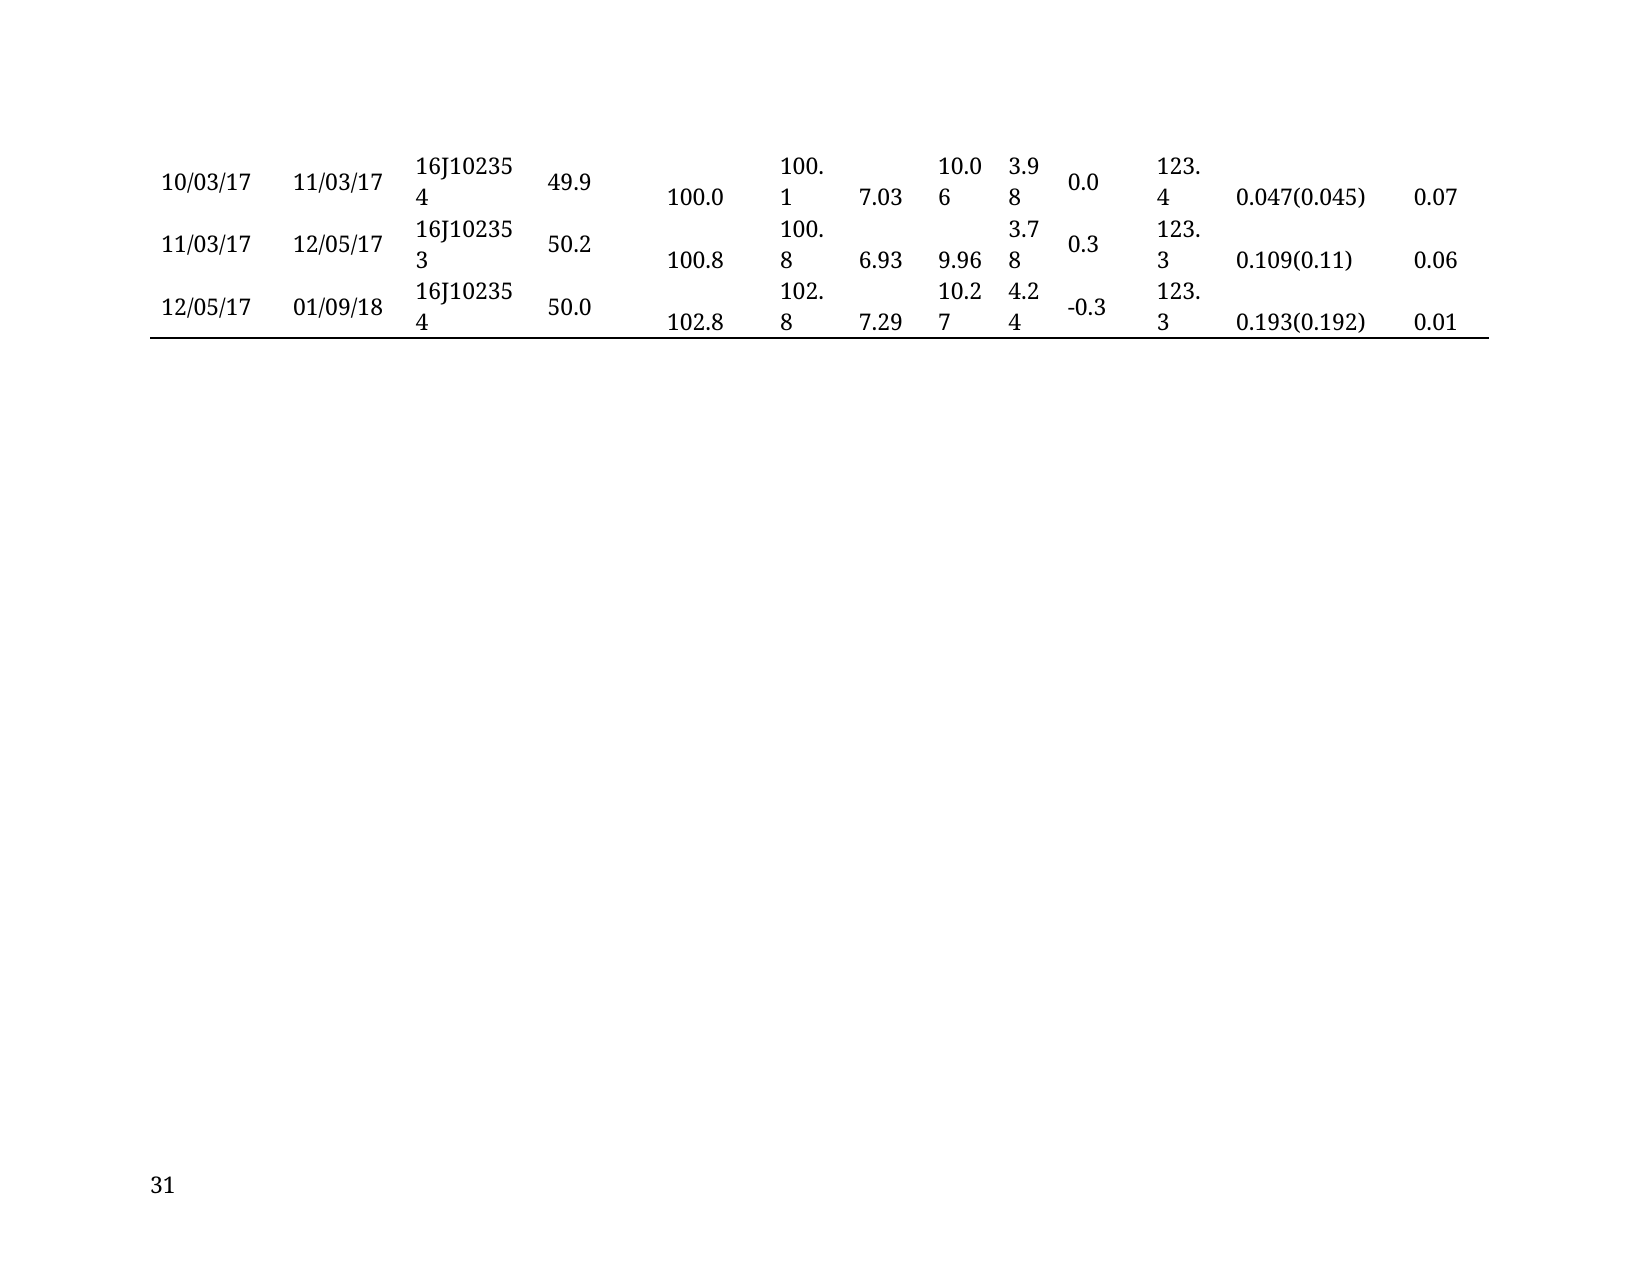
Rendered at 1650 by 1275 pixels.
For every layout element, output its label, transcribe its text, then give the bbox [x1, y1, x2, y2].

table_cell 10/03/17 [150, 150, 282, 212]
table_cell 100.1 [769, 150, 847, 212]
table_cell 12/05/17 [282, 213, 404, 275]
table_cell 123.3 [1145, 213, 1224, 275]
table_cell 7.03 [848, 150, 927, 212]
table_cell 10.06 [927, 150, 997, 212]
table_cell 12/05/17 [150, 275, 282, 337]
table_cell 102.8 [656, 275, 768, 337]
table_cell 50.2 [536, 213, 656, 275]
table_cell 7.29 [848, 275, 927, 337]
table_cell 102.8 [769, 275, 847, 337]
table_cell 0.07 [1402, 150, 1489, 212]
table_cell 0.109(0.11) [1225, 213, 1402, 275]
table_cell 9.96 [927, 213, 997, 275]
table_cell 0.01 [1402, 275, 1489, 337]
table_cell 16J102354 [404, 275, 536, 337]
table_cell 4.24 [997, 275, 1056, 337]
table_cell 16J102354 [404, 150, 536, 212]
table_cell 100.0 [656, 150, 768, 212]
table_cell 123.3 [1145, 275, 1224, 337]
table_cell 50.0 [536, 275, 656, 337]
table_cell 10.27 [927, 275, 997, 337]
table_cell 0.3 [1056, 213, 1145, 275]
table_cell 3.98 [997, 150, 1056, 212]
table_cell 11/03/17 [150, 213, 282, 275]
table_cell 100.8 [656, 213, 768, 275]
table_cell 123.4 [1145, 150, 1224, 212]
table_cell 16J102353 [404, 213, 536, 275]
table_cell 100.8 [769, 213, 847, 275]
table_cell 49.9 [536, 150, 656, 212]
table_cell -0.3 [1056, 275, 1145, 337]
table_cell 01/09/18 [282, 275, 404, 337]
table_cell 0.06 [1402, 213, 1489, 275]
table_cell 0.193(0.192) [1225, 275, 1402, 337]
table_cell 0.0 [1056, 150, 1145, 212]
table_cell 0.047(0.045) [1225, 150, 1402, 212]
table_cell 6.93 [848, 213, 927, 275]
table_cell 11/03/17 [282, 150, 404, 212]
table_cell 3.78 [997, 213, 1056, 275]
